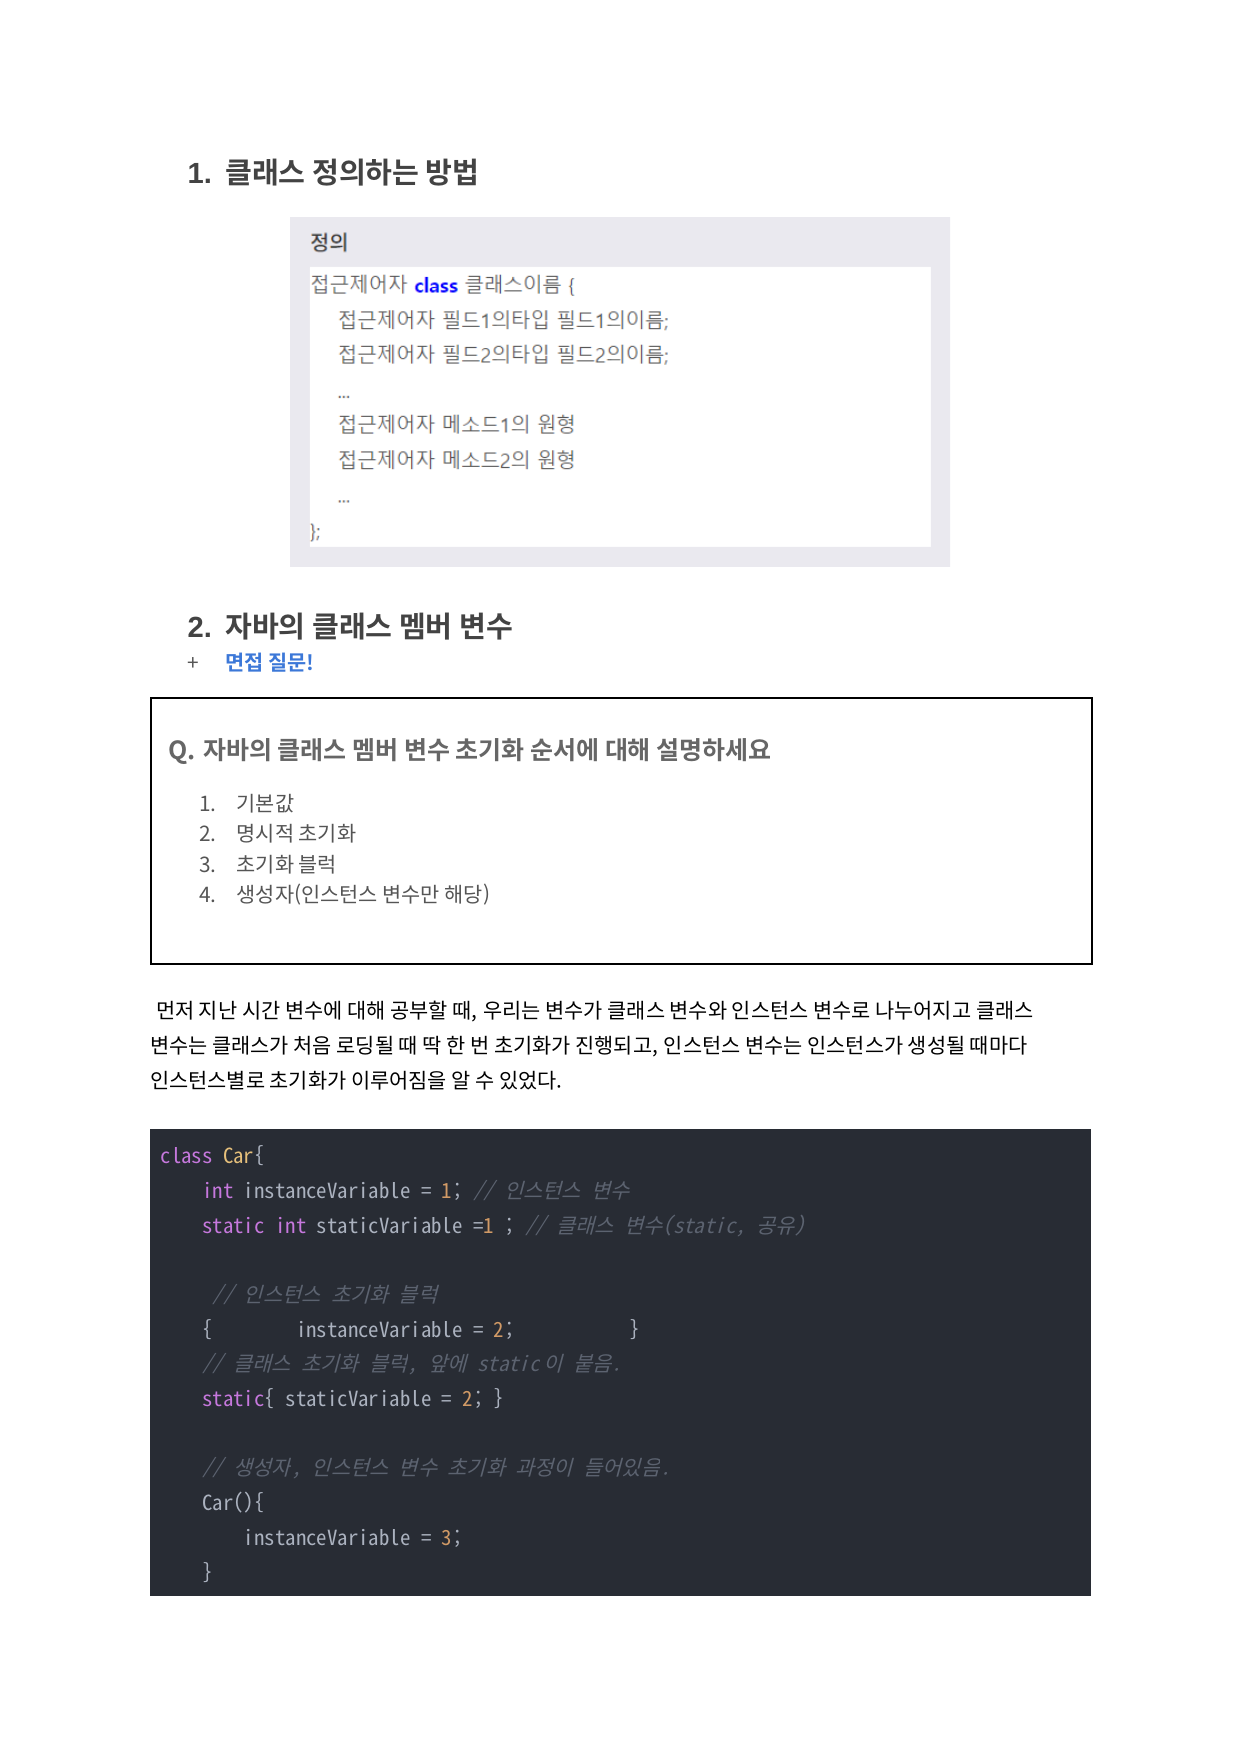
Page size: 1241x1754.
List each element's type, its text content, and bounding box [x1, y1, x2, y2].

table_header Q. 자바의 클래스 멤버 변수 초기화 순서에 대해 설명하세요 기본값 명시적 초기화 초기화 블럭 생성자(인스턴스 변수만 해당) [152, 699, 1091, 962]
picture [290, 217, 951, 567]
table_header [150, 1129, 1091, 1596]
list 면접 질문! [187, 646, 1090, 676]
subtitle 자바의 클래스 멤버 변수 [187, 604, 1090, 646]
subtitle 클래스 정의하는 방법 [187, 150, 1090, 192]
text 먼저 지난 시간 변수에 대해 공부할 때, 우리는 변수가 클래스 변수와 인스턴스 변수로 나누어지고 클래스 변수는 클래스가 처음 로딩될 때 딱 한 번 초기화가 진행되고, 인스턴스 변수는 인스턴스가 생성될 때마다 인스턴스별로 초기화가 이루어짐을 알 수 있었다. [150, 995, 1090, 1094]
